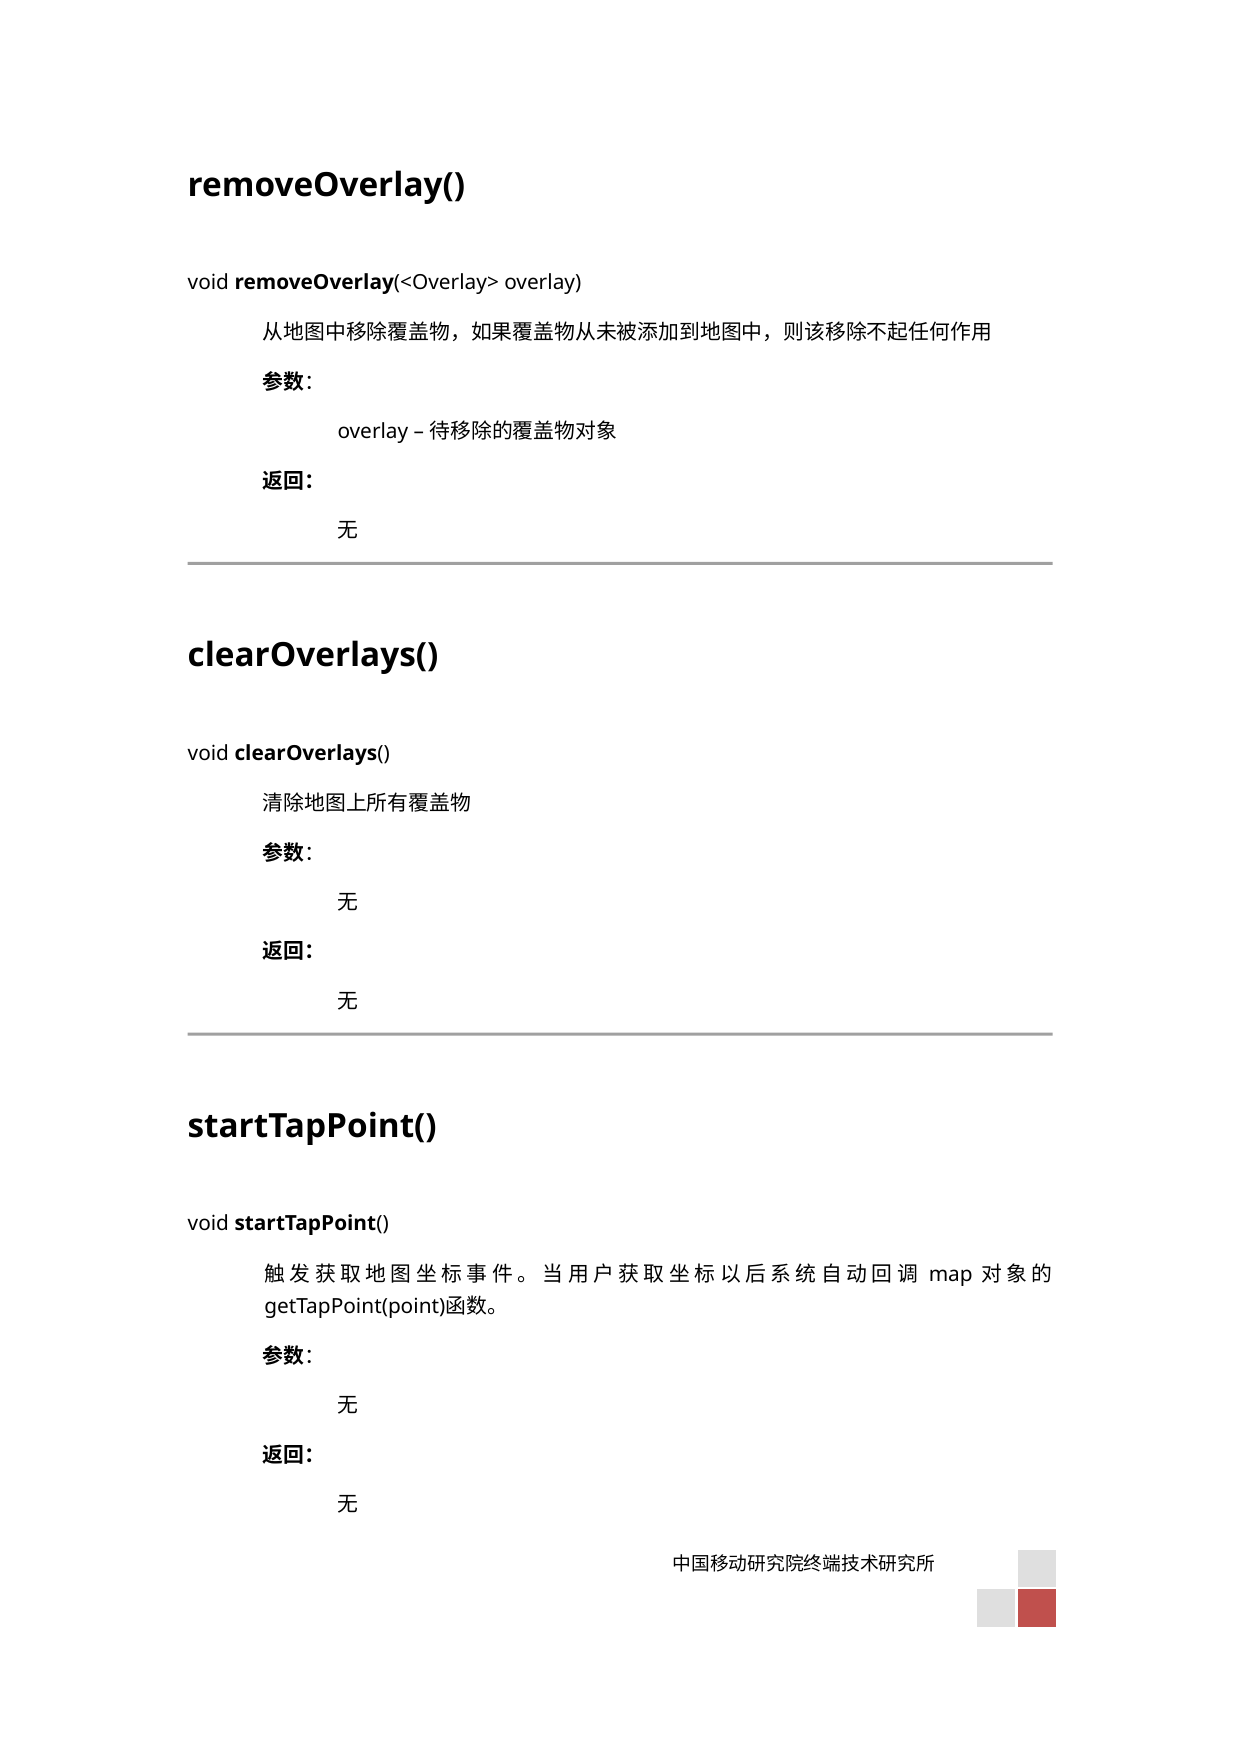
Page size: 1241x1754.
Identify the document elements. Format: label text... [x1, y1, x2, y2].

text 参数： [262, 1338, 1053, 1371]
text 无 [337, 1387, 1053, 1420]
text 返回： [262, 934, 1053, 966]
text 无 [337, 983, 1053, 1016]
subtitle removeOverlay() [187, 151, 1053, 216]
text 清除地图上所有覆盖物 [262, 785, 1053, 818]
text 无 [337, 512, 1053, 545]
text 从地图中移除覆盖物，如果覆盖物从未被添加到地图中，则该移除不起任何作用 [262, 314, 1053, 347]
text 返回： [262, 1437, 1053, 1469]
text void removeOverlay(<Overlay> overlay) [187, 265, 1053, 297]
text 无 [337, 884, 1053, 917]
subtitle clearOverlays() [187, 621, 1053, 686]
text 参数： [262, 364, 1053, 396]
text overlay – 待移除的覆盖物对象 [337, 413, 1053, 446]
text 返回： [262, 463, 1053, 495]
text 无 [337, 1486, 1053, 1519]
subtitle startTapPoint() [187, 1092, 1053, 1157]
text void clearOverlays() [187, 736, 1053, 768]
text 触发获取地图坐标事件。当用户获取坐标以后系统自动回调map对象的getTapPoint(point)函数。 [264, 1256, 1053, 1321]
text void startTapPoint() [187, 1207, 1053, 1239]
text 参数： [262, 835, 1053, 867]
